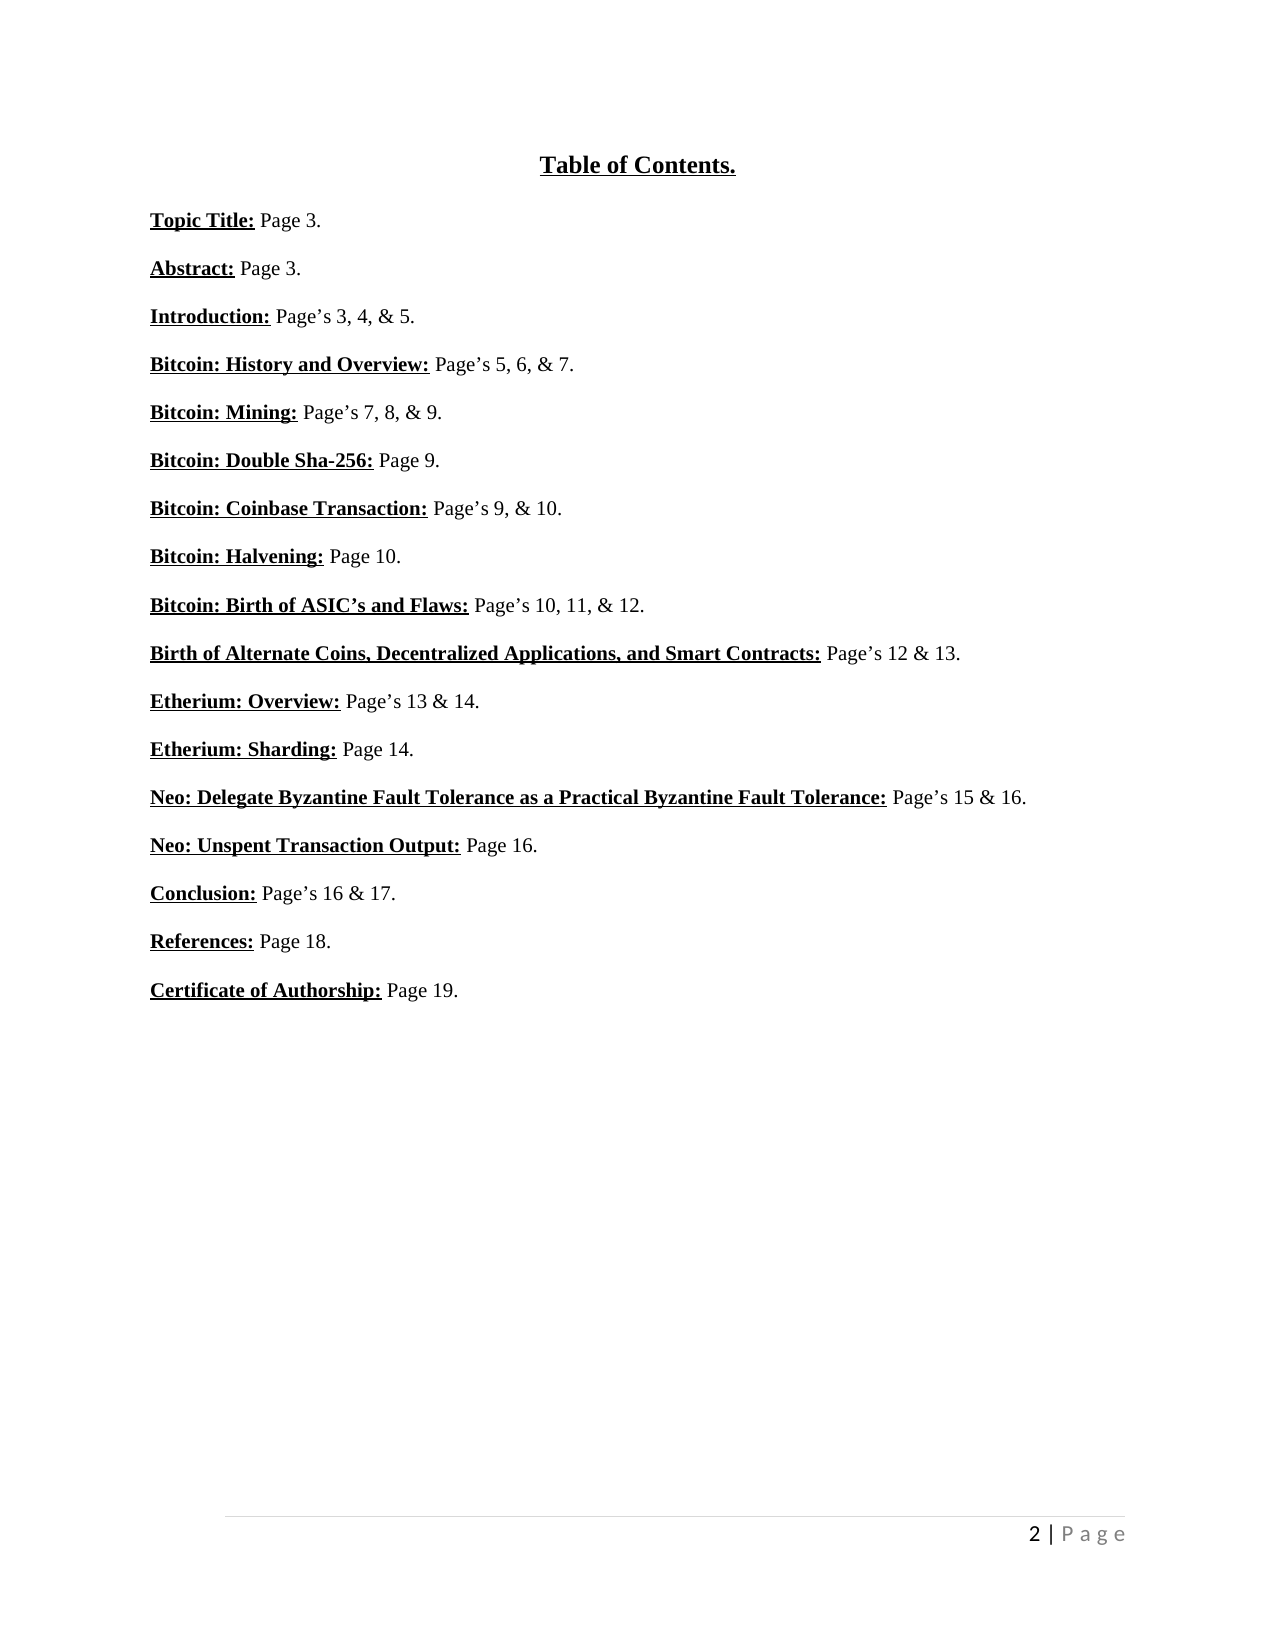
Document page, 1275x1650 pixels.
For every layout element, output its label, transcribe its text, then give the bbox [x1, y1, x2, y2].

text Birth of Alternate Coins, Decentralized Applications, and Smart Contracts: Page’s 12 & 13. [150, 641, 1125, 665]
text Conclusion: Page’s 16 & 17. [150, 881, 1125, 905]
text Bitcoin: Double Sha-256: Page 9. [150, 448, 1125, 472]
text Bitcoin: Mining: Page’s 7, 8, & 9. [150, 400, 1125, 424]
text Neo: Delegate Byzantine Fault Tolerance as a Practical Byzantine Fault Tolerance: Page’s 15 & 16. [150, 785, 1125, 809]
text Topic Title: Page 3. [150, 207, 1125, 232]
text Bitcoin: History and Overview: Page’s 5, 6, & 7. [150, 352, 1125, 376]
text Introduction: Page’s 3, 4, & 5. [150, 304, 1125, 328]
text Neo: Unspent Transaction Output: Page 16. [150, 833, 1125, 857]
text Etherium: Sharding: Page 14. [150, 737, 1125, 761]
text Table of Contents. [150, 150, 1125, 179]
text Bitcoin: Coinbase Transaction: Page’s 9, & 10. [150, 496, 1125, 520]
text References: Page 18. [150, 929, 1125, 953]
text Etherium: Overview: Page’s 13 & 14. [150, 689, 1125, 713]
text Abstract: Page 3. [150, 256, 1125, 280]
text Certificate of Authorship: Page 19. [150, 977, 1125, 1002]
text Bitcoin: Birth of ASIC’s and Flaws: Page’s 10, 11, & 12. [150, 592, 1125, 617]
text Bitcoin: Halvening: Page 10. [150, 544, 1125, 568]
